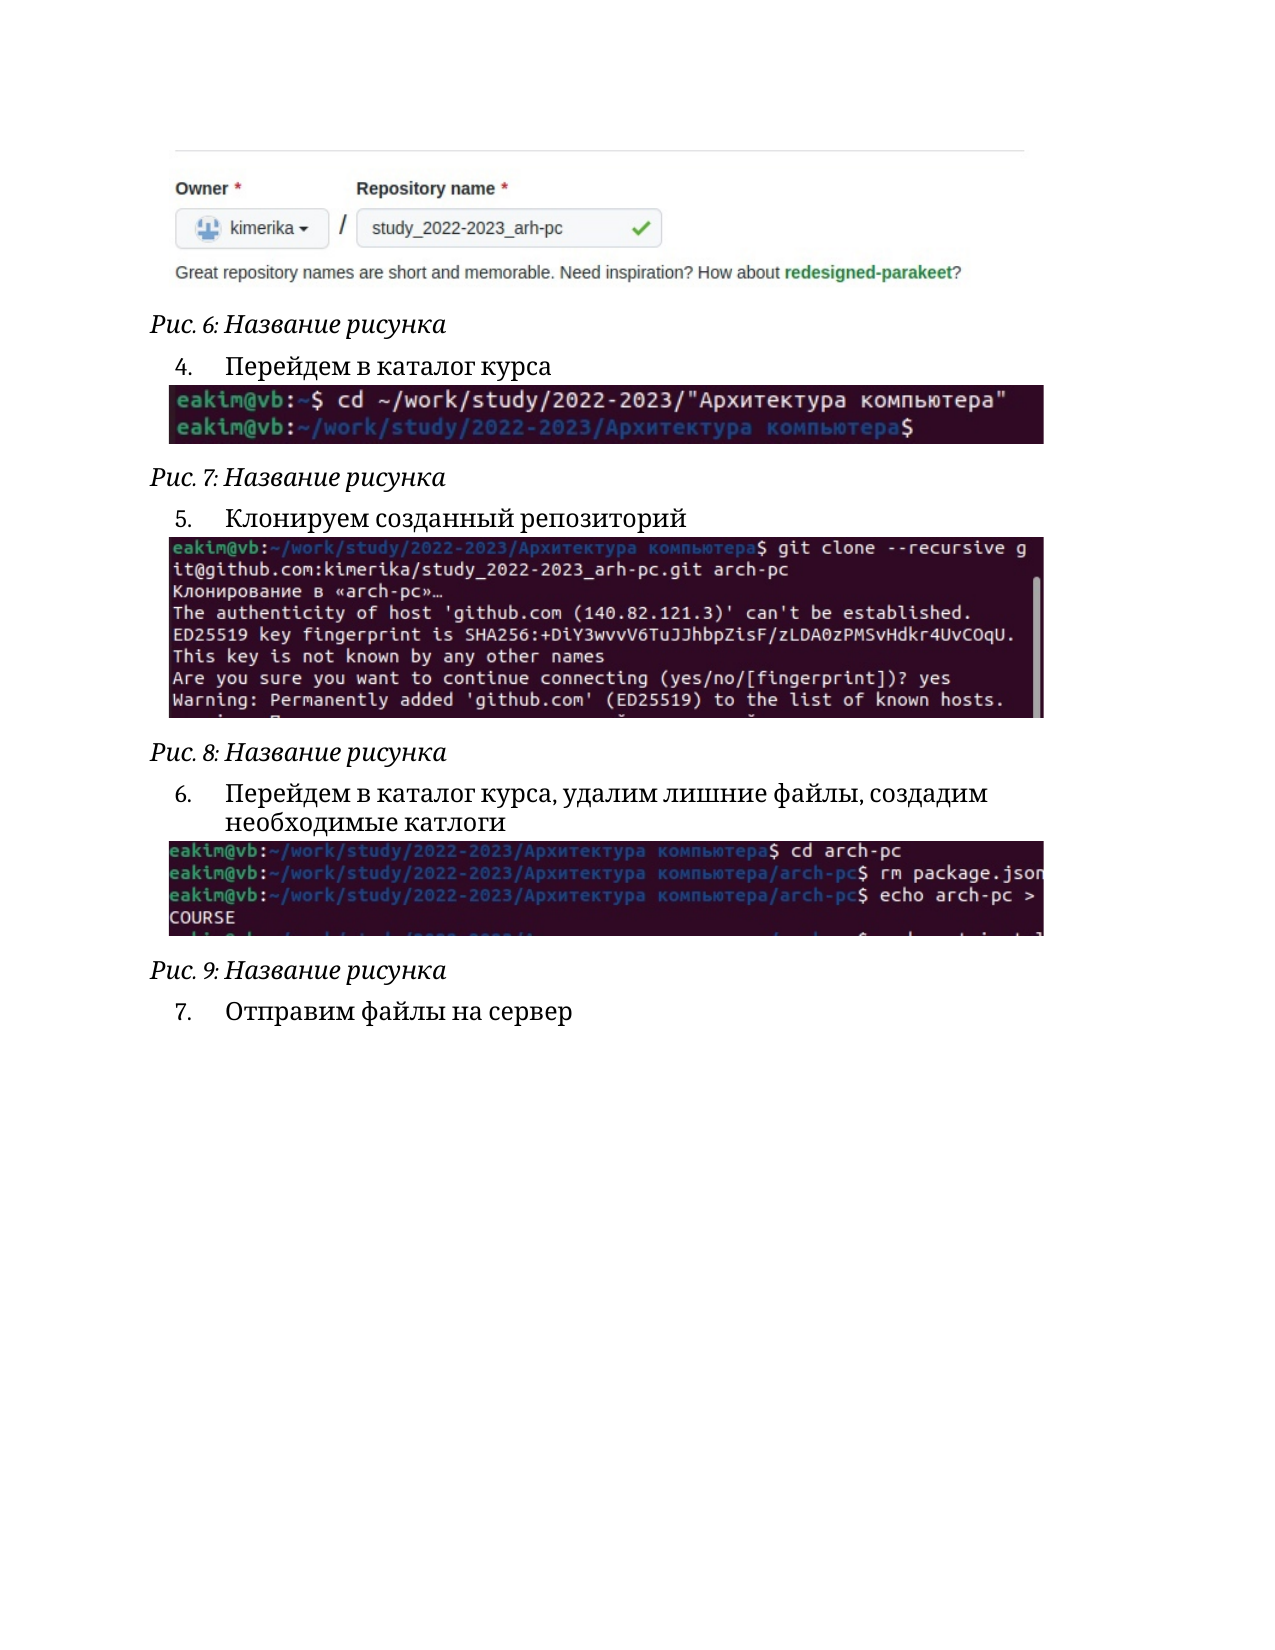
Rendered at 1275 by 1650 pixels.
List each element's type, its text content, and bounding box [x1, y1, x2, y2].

list Перейдем в каталог курса [175, 353, 1125, 381]
picture [168, 841, 1044, 936]
list Клонируем созданный репозиторий [175, 505, 1125, 534]
picture [168, 385, 1044, 444]
picture [168, 537, 1044, 718]
text Рис. 7: Название рисунка [150, 464, 1125, 493]
list Перейдем в каталог курса, удалим лишние файлы, создадим необходимые катлоги [175, 780, 1125, 837]
text Рис. 9: Название рисунка [150, 957, 1125, 986]
text Рис. 8: Название рисунка [150, 739, 1125, 767]
list Отправим файлы на сервер [175, 998, 1125, 1027]
picture [168, 150, 1044, 291]
text Рис. 6: Название рисунка [150, 311, 1125, 340]
